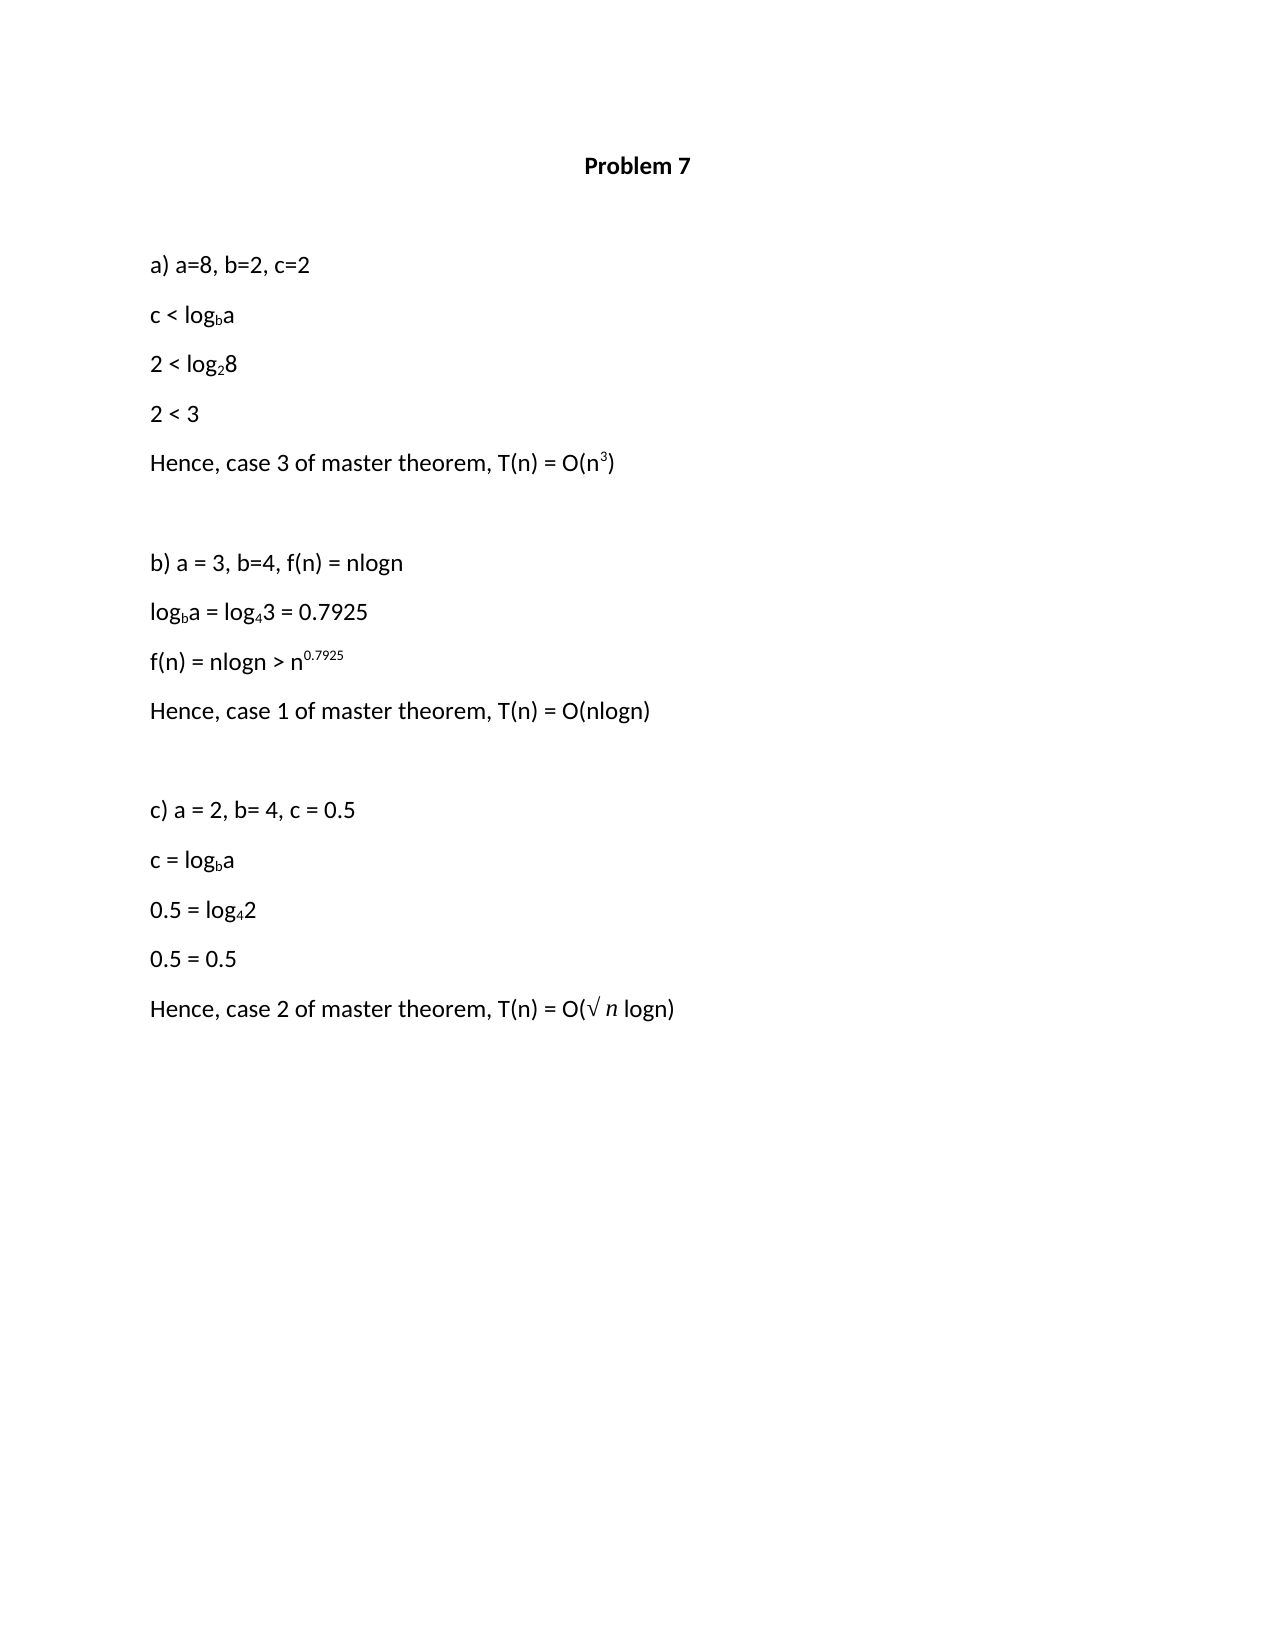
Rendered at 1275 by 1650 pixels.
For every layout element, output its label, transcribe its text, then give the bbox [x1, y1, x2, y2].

text logba = log43 = 0.7925 [150, 596, 1125, 627]
text b) a = 3, b=4, f(n) = nlogn [150, 547, 1125, 577]
text 2 < 3 [150, 398, 1125, 428]
text f(n) = nlogn > n0.7925 [150, 646, 1125, 676]
text a) a=8, b=2, c=2 [150, 249, 1125, 280]
text Hence, case 2 of master theorem, T(n) = O( logn) [150, 993, 1125, 1023]
text 2 < log28 [150, 348, 1125, 379]
text 0.5 = log42 [150, 894, 1125, 924]
text c < logba [150, 299, 1125, 329]
text Hence, case 1 of master theorem, T(n) = O(nlogn) [150, 695, 1125, 726]
text 0.5 = 0.5 [150, 943, 1125, 974]
text Hence, case 3 of master theorem, T(n) = O(n3) [150, 447, 1125, 478]
text Problem 7 [150, 150, 1125, 181]
text c) a = 2, b= 4, c = 0.5 [150, 794, 1125, 825]
text c = logba [150, 844, 1125, 875]
